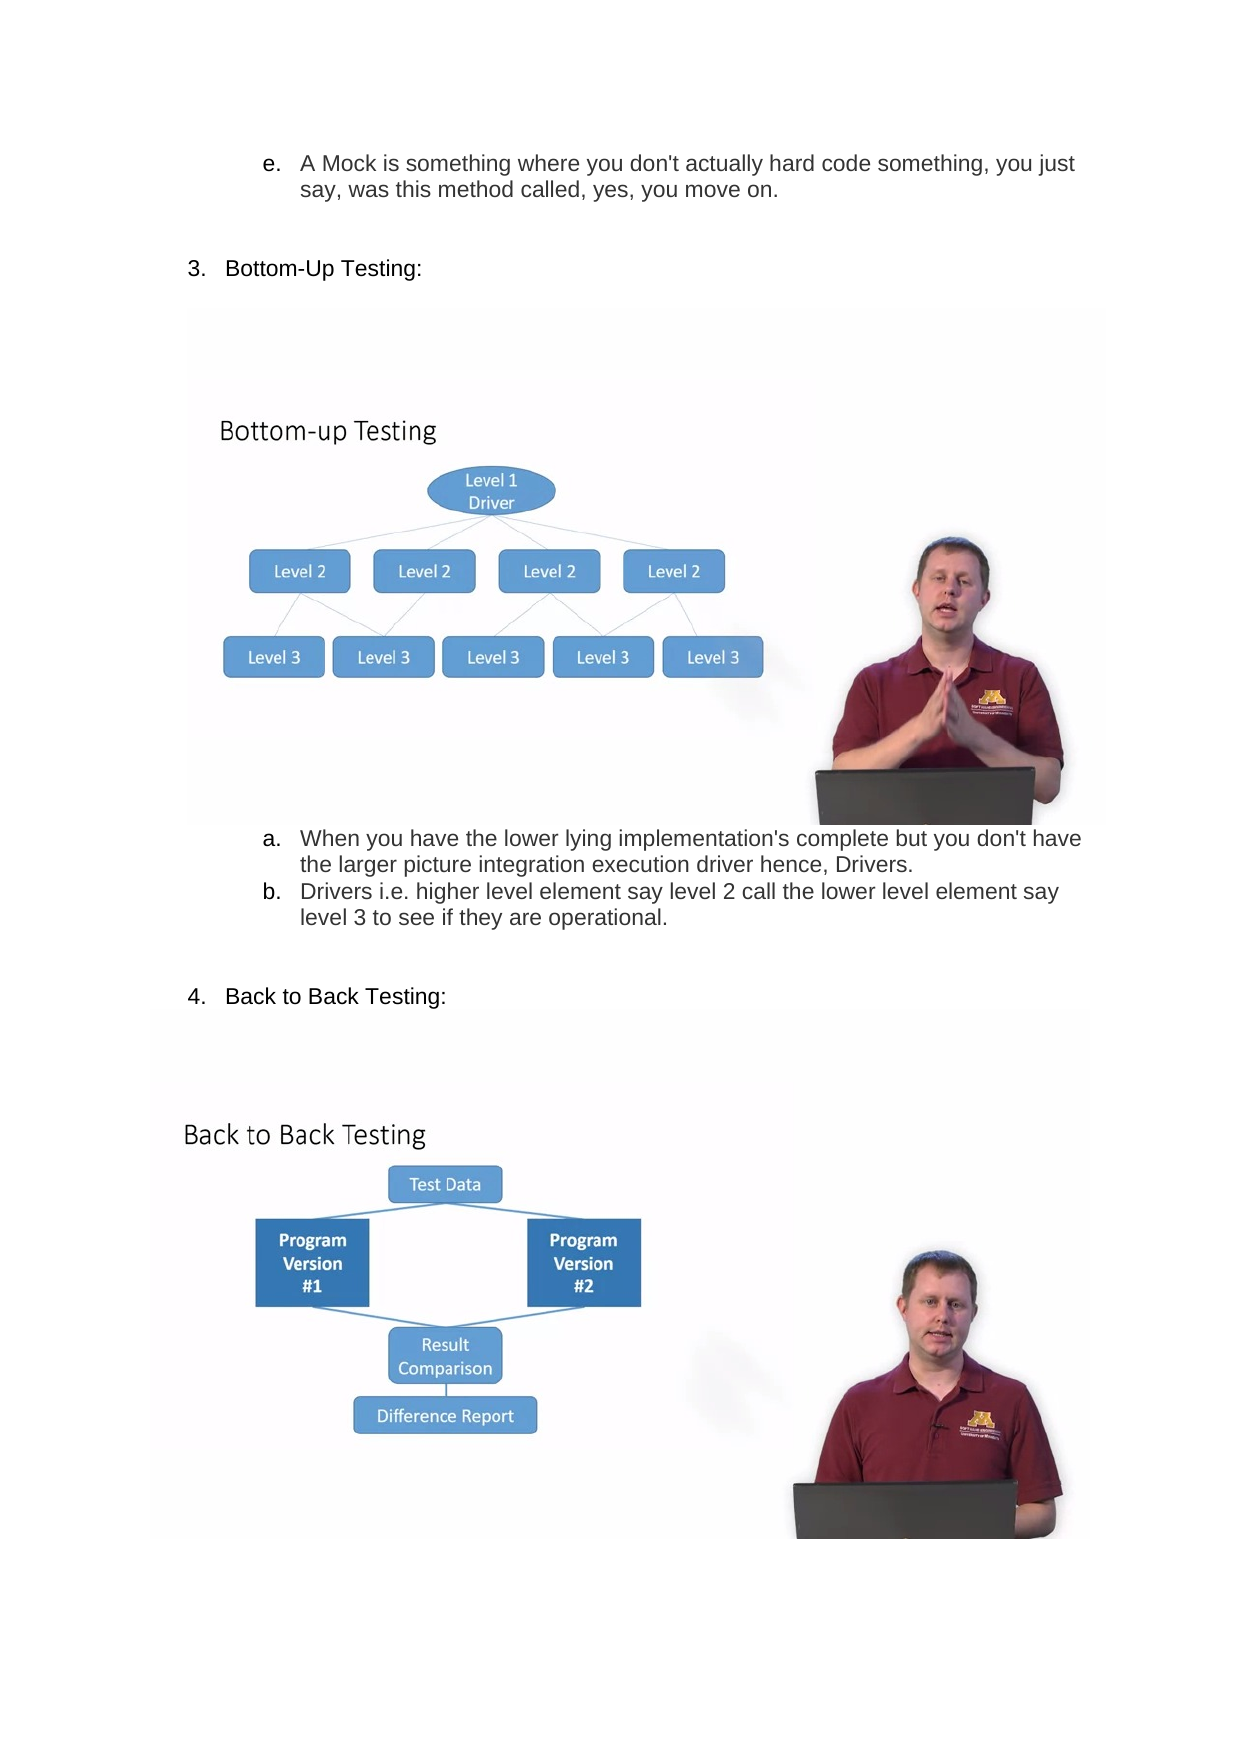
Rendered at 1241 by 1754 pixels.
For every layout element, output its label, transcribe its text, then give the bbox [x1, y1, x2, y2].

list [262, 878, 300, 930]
list A Mock is something where you don't actually hard code something, you just say, was this method called, yes, you move on. [779, 150, 1090, 203]
list Drivers i.e. higher level element say level 2 call the lower level element say level 3 to see if they are operational. [668, 878, 1090, 930]
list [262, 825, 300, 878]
list When you have the lower lying implementation's complete but you don't have the larger picture integration execution driver hence, Drivers. [914, 825, 1090, 878]
list Bottom-Up Testing: [187, 255, 1090, 282]
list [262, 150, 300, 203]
picture [150, 1009, 1091, 1539]
list Back to Back Testing: [187, 983, 1090, 1009]
